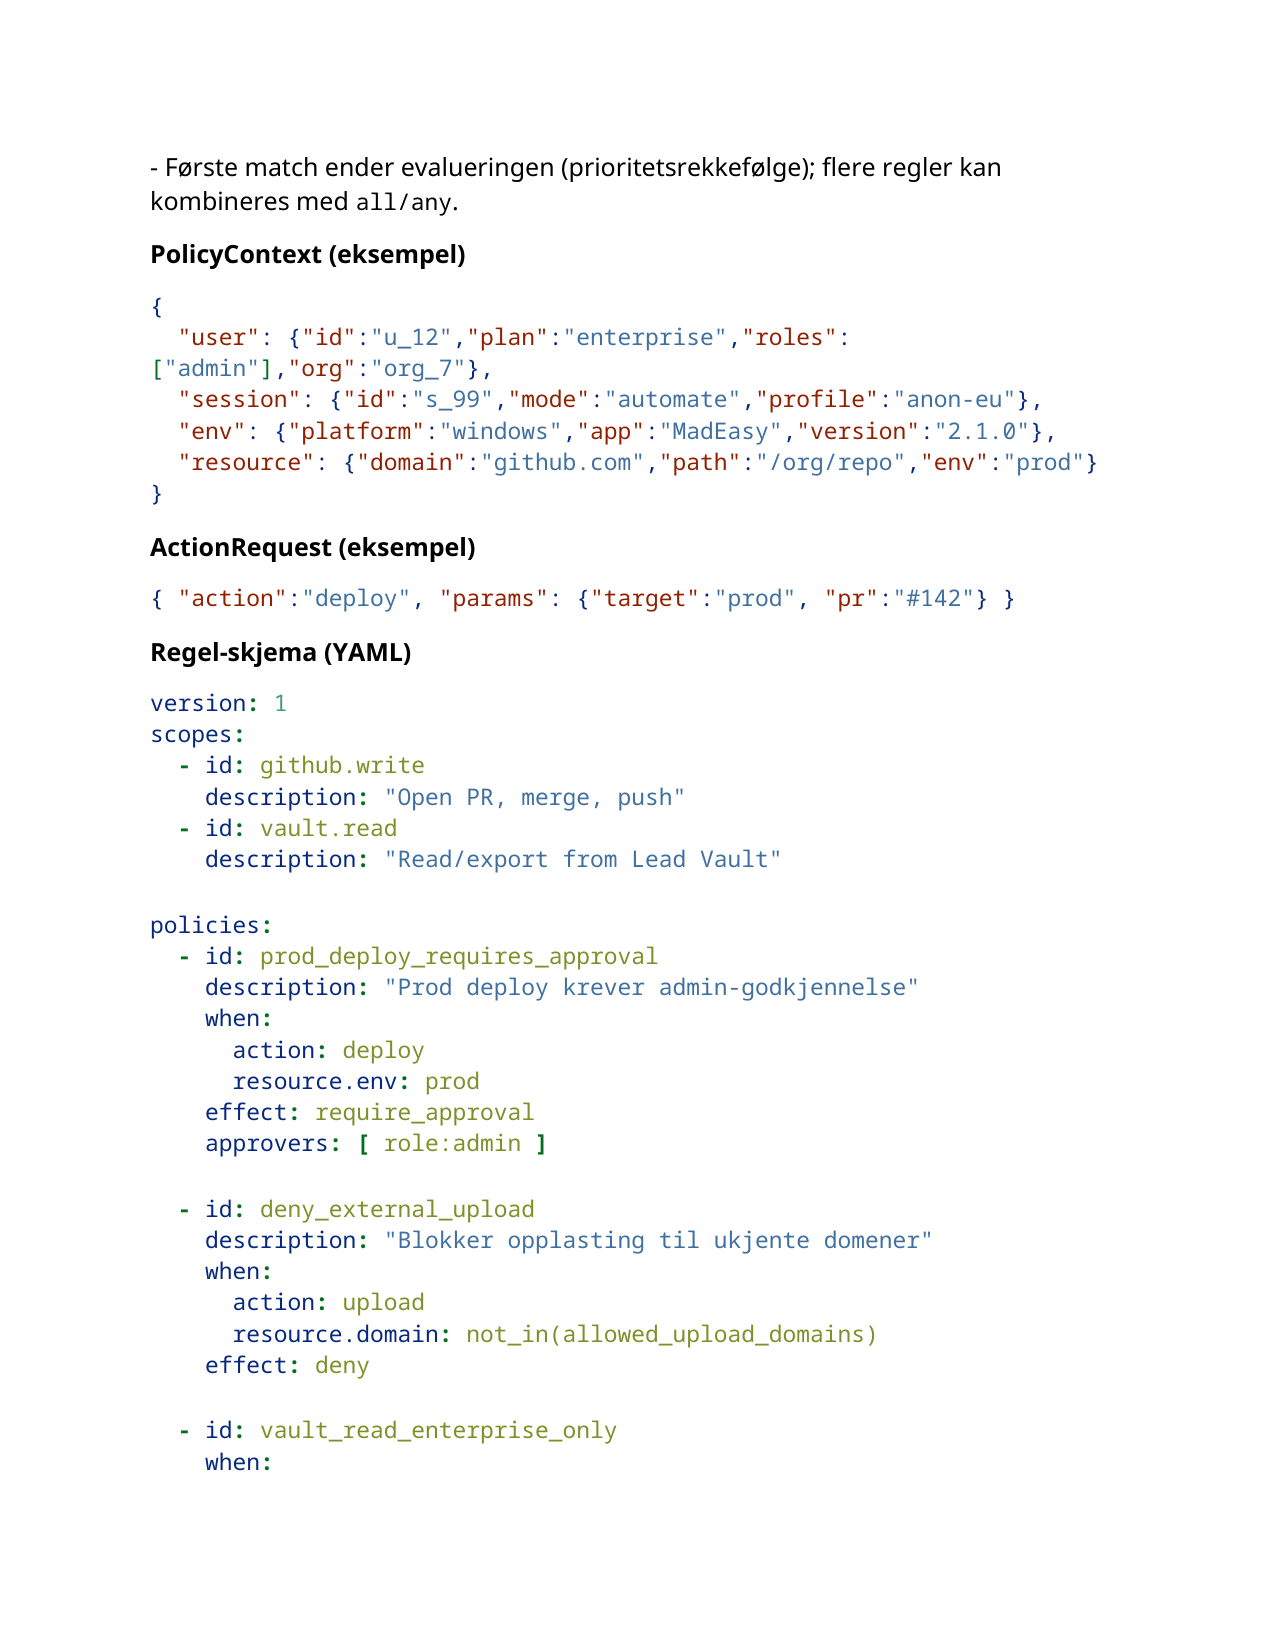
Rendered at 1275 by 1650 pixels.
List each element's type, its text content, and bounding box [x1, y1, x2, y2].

text { "action":"deploy", "params": {"target":"prod", "pr":"#142"} } [150, 582, 1125, 613]
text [150, 150, 1125, 218]
text { "user": {"id":"u_12","plan":"enterprise","roles":["admin"],"org":"org_7"}, "session": {"id":"s_99","mode":"automate","profile":"anon-eu"}, "env": {"platform":"windows","app":"MadEasy","version":"2.1.0"}, "resource": {"domain":"github.com","path":"/org/repo","env":"prod"} } [150, 290, 1125, 508]
text Regel‑skjema (YAML) [150, 634, 1125, 668]
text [150, 687, 1125, 1477]
text PolicyContext (eksempel) [150, 237, 1125, 271]
text ActionRequest (eksempel) [150, 529, 1125, 563]
